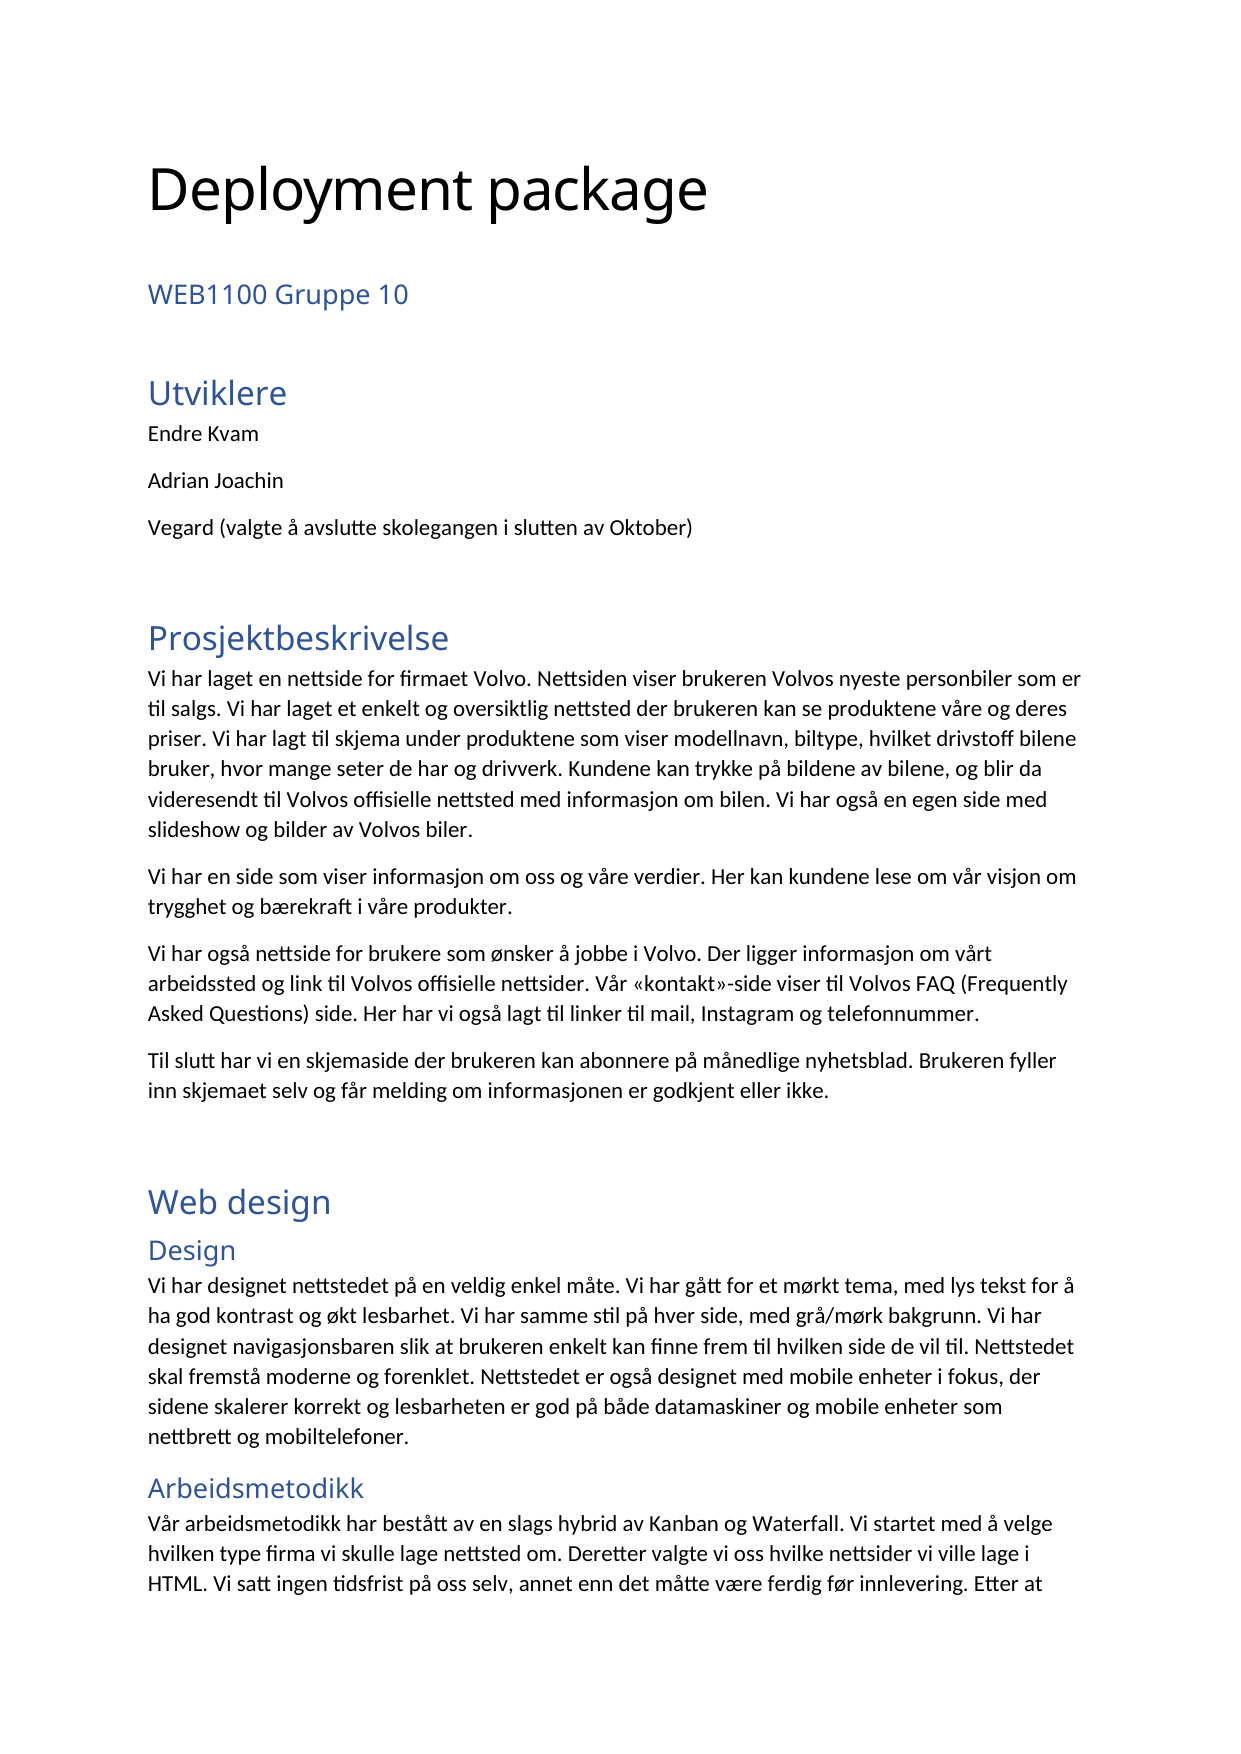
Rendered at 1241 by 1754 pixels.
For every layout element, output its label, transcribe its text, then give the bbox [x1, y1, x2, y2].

text Endre Kvam [148, 419, 1093, 447]
text Vegard (valgte å avslutte skolegangen i slutten av Oktober) [148, 513, 1093, 541]
text Vi har også nettside for brukere som ønsker å jobbe i Volvo. Der ligger informasjon om vårt arbeidssted og link til Volvos offisielle nettsider. Vår «kontakt»-side viser til Volvos FAQ (Frequently Asked Questions) side. Her har vi også lagt til linker til mail, Instagram og telefonnummer. [148, 939, 1093, 1027]
subtitle Utviklere [148, 370, 1093, 416]
text Vi har designet nettstedet på en veldig enkel måte. Vi har gått for et mørkt tema, med lys tekst for å ha god kontrast og økt lesbarhet. Vi har samme stil på hver side, med grå/mørk bakgrunn. Vi har designet navigasjonsbaren slik at brukeren enkelt kan finne frem til hvilken side de vil til. Nettstedet skal fremstå moderne og forenklet. Nettstedet er også designet med mobile enheter i fokus, der sidene skalerer korrekt og lesbarheten er god på både datamaskiner og mobile enheter som nettbrett og mobiltelefoner. [148, 1271, 1093, 1451]
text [148, 1509, 1093, 1598]
subtitle Design [148, 1232, 1093, 1268]
title Deployment package [148, 148, 1093, 227]
text Adrian Joachin [148, 466, 1093, 494]
text Til slutt har vi en skjemaside der brukeren kan abonnere på månedlige nyhetsblad. Brukeren fyller inn skjemaet selv og får melding om informasjonen er godkjent eller ikke. [148, 1046, 1093, 1104]
subtitle Arbeidsmetodikk [148, 1469, 1093, 1506]
text Vi har laget en nettside for firmaet Volvo. Nettsiden viser brukeren Volvos nyeste personbiler som er til salgs. Vi har laget et enkelt og oversiktlig nettsted der brukeren kan se produktene våre og deres priser. Vi har lagt til skjema under produktene som viser modellnavn, biltype, hvilket drivstoff bilene bruker, hvor mange seter de har og drivverk. Kundene kan trykke på bildene av bilene, og blir da videresendt til Volvos offisielle nettsted med informasjon om bilen. Vi har også en egen side med slideshow og bilder av Volvos biler. [148, 664, 1093, 843]
subtitle Web design [148, 1178, 1093, 1224]
text Vi har en side som viser informasjon om oss og våre verdier. Her kan kundene lese om vår visjon om trygghet og bærekraft i våre produkter. [148, 862, 1093, 920]
subtitle WEB1100 Gruppe 10 [148, 275, 1093, 312]
subtitle Prosjektbeskrivelse [148, 615, 1093, 660]
